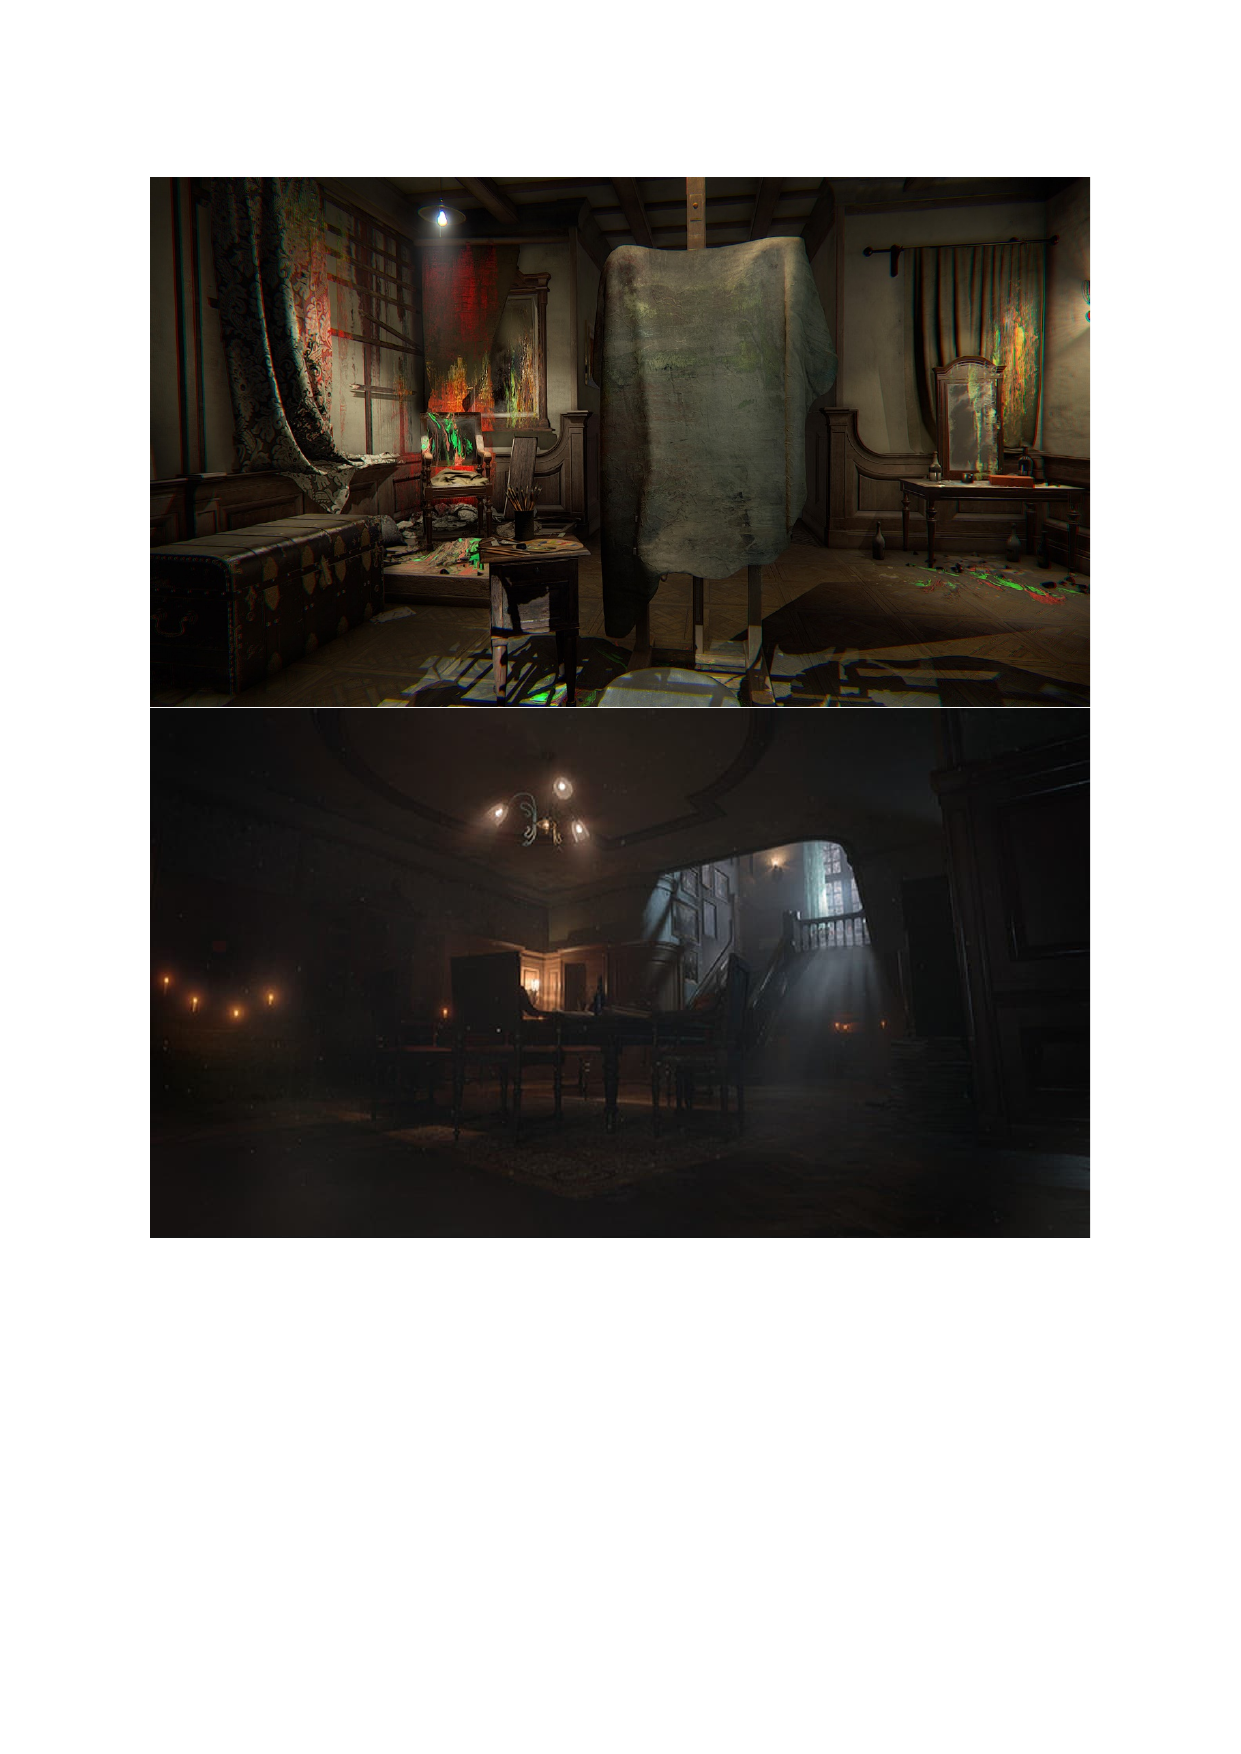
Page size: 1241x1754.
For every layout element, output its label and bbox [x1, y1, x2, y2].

picture [150, 177, 1091, 707]
picture [150, 708, 1091, 1238]
